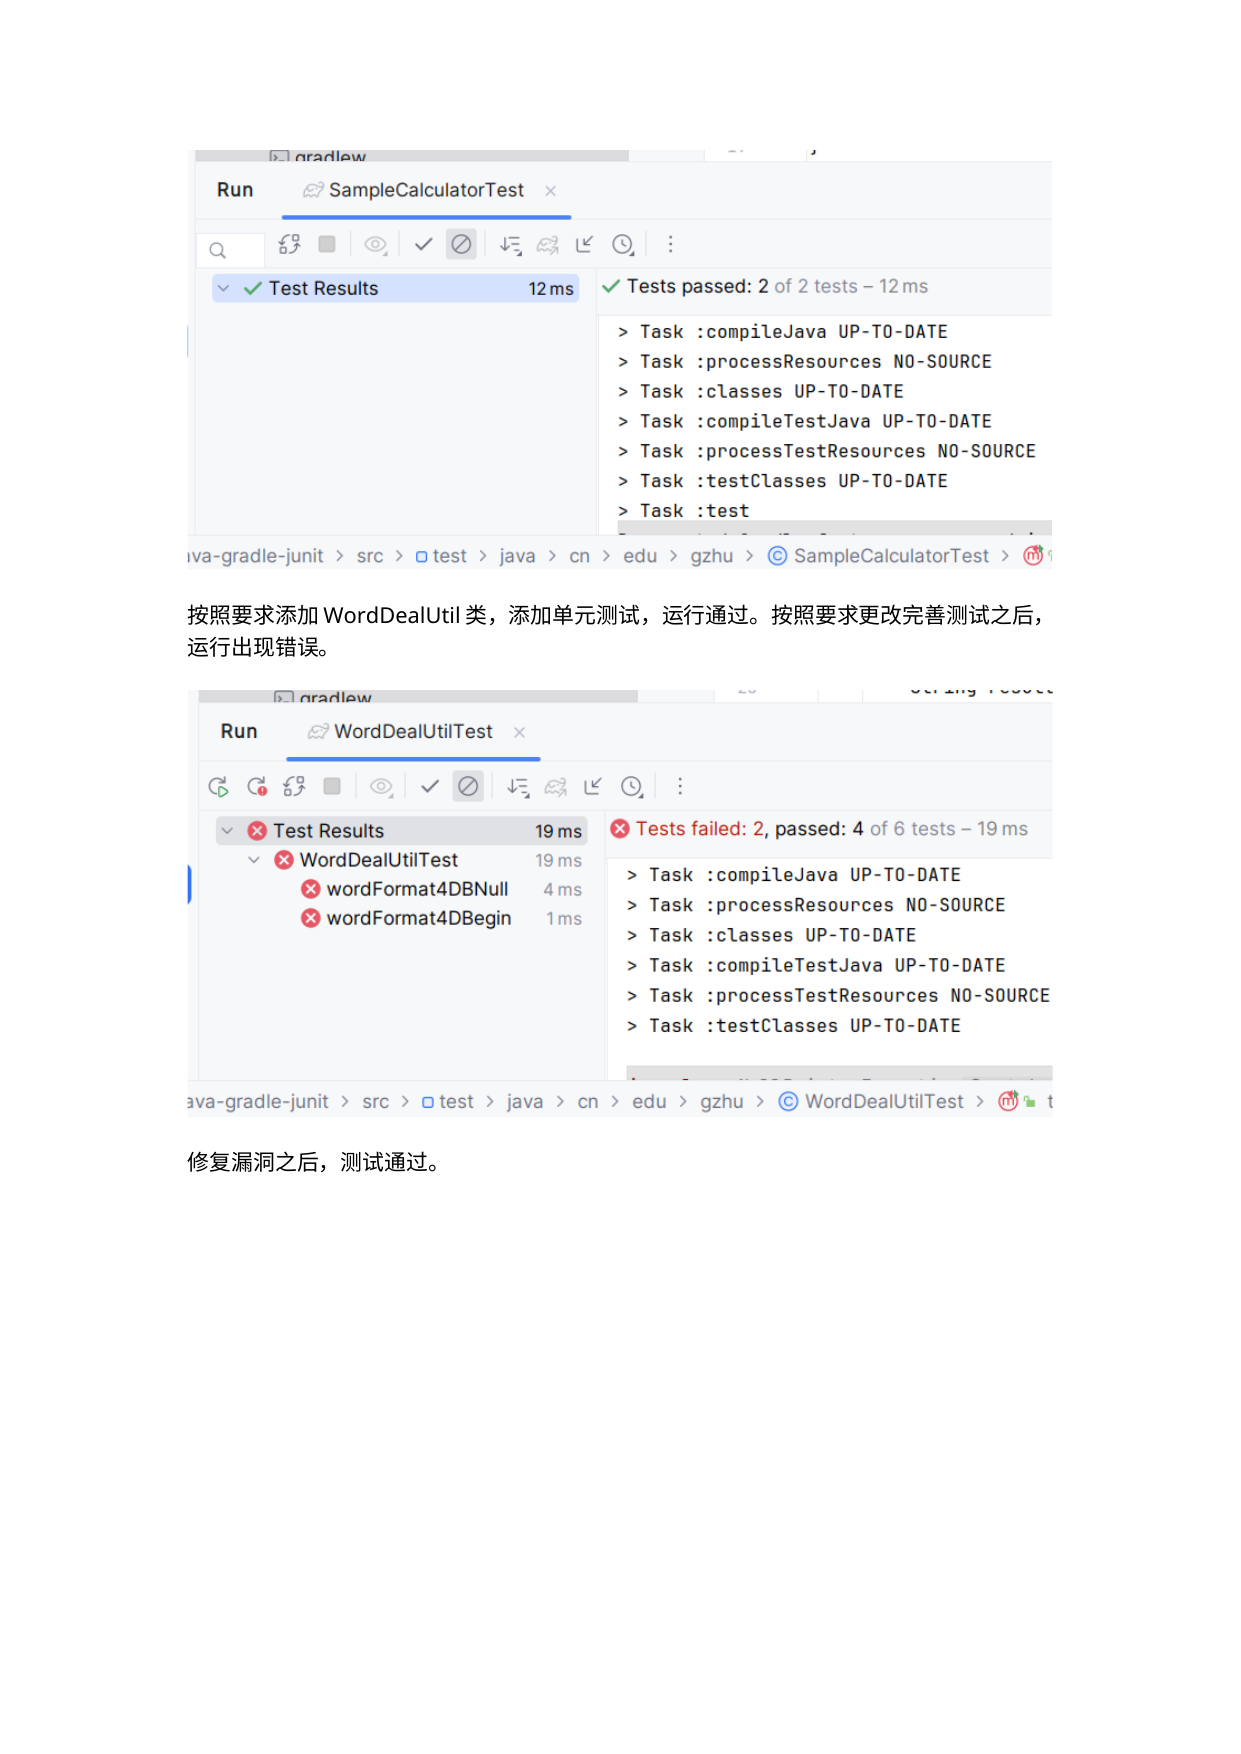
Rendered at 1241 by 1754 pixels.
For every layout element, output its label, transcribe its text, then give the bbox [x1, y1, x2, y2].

picture [187, 690, 1053, 1117]
picture [187, 150, 1052, 569]
list 按照要求添加WordDealUtil类，添加单元测试，运行通过。按照要求更改完善测试之后，运行出现错误。 [187, 598, 1053, 661]
list 修复漏洞之后，测试通过。 [187, 1145, 1053, 1177]
